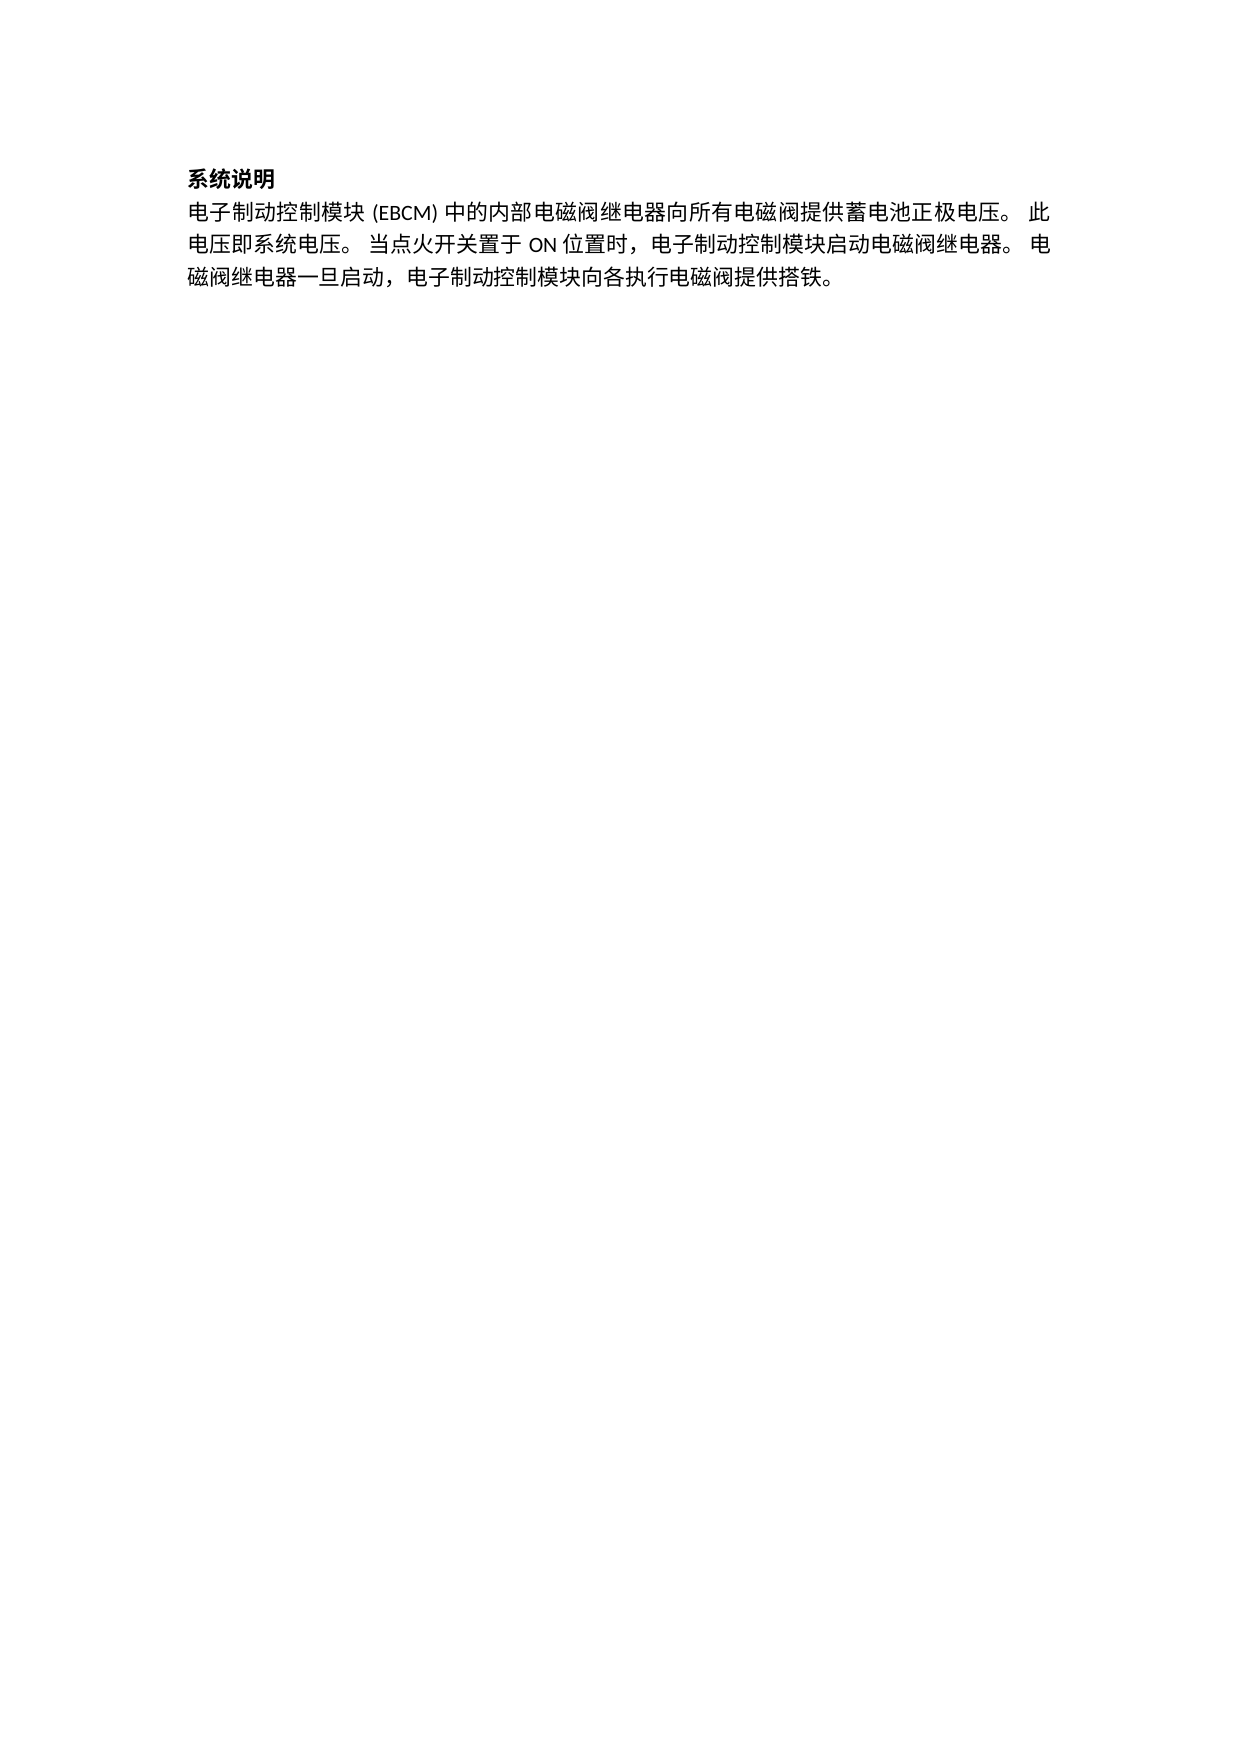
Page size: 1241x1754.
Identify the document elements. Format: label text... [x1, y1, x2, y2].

text 系统说明 [187, 162, 1053, 194]
text 电子制动控制模块 (EBCM) 中的内部电磁阀继电器向所有电磁阀提供蓄电池正极电压。 此电压即系统电压。 当点火开关置于 ON 位置时，电子制动控制模块启动电磁阀继电器。 电磁阀继电器一旦启动，电子制动控制模块向各执行电磁阀提供搭铁。 [187, 194, 1053, 292]
